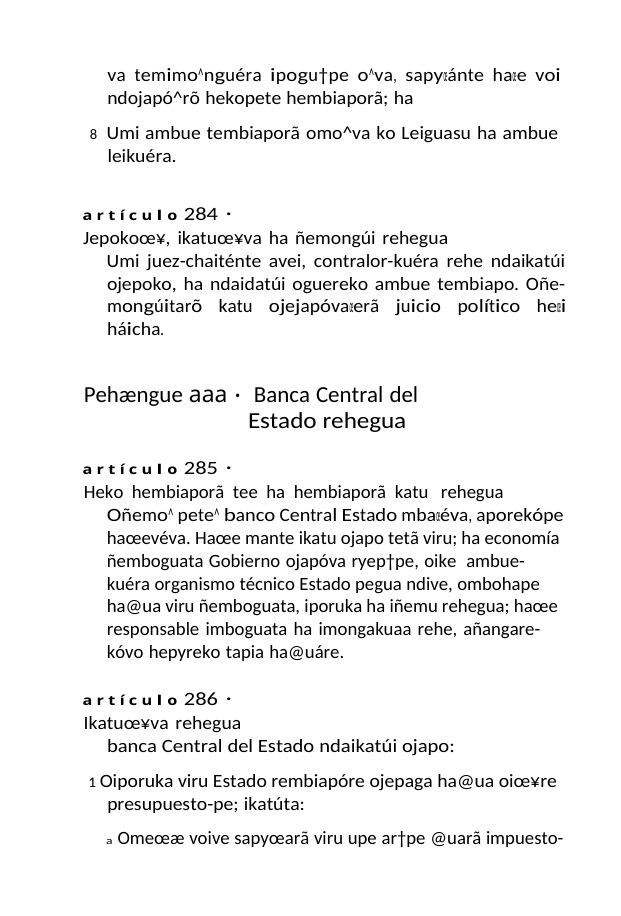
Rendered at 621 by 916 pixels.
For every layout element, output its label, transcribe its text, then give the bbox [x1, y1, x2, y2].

text a r t í c u l o 286 . [82, 678, 578, 711]
text Jepokoœ¥, ikatuœ¥va ha ñemongúi rehegua [83, 226, 578, 249]
text banca Central del Estado ndaikatúi ojapo: [107, 734, 578, 757]
list Umi ambue tembiaporã omo^va ko Leiguasu ha ambue leikuéra. [89, 121, 560, 167]
text Ikatuœ¥va rehegua [83, 711, 578, 734]
text a r t í c u l o 285 . [82, 447, 578, 480]
text 1 Oiporuka viru Estado rembiapóre ojepaga ha@ua oiœ¥re presupuesto-pe; ikatúta: [88, 769, 561, 814]
text Estado rehegua [248, 408, 578, 433]
text a r t í c u l o 284 . [82, 193, 578, 226]
text va temimo^nguéra ipogu†pe o^va, sapyœánte haœe voi ndojapó^rõ hekopete hembiaporã; ha [107, 63, 561, 109]
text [106, 826, 578, 849]
text Umi juez-chaiténte avei, contralor-kuéra rehe ndaikatúi ojepoko, ha ndaidatúi oguereko ambue tembiapo. Oñe- mongúitarõ katu ojejapóvaœerã juicio político heœi háicha. [106, 249, 566, 341]
text Heko hembiaporã tee ha hembiaporã katu rehegua Oñemo^ pete^ banco Central Estado mbaœéva, aporekópe haœevéva. Haœe mante ikatu ojapo tetã viru; ha economía ñemboguata Gobierno ojapóva ryep†pe, oike ambue- kuéra organismo técnico Estado pegua ndive, ombohape ha@ua viru ñemboguata, iporuka ha iñemu rehegua; haœe responsable imboguata ha imongakuaa rehe, añangare- kóvo hepyreko tapia ha@uáre. [84, 480, 566, 663]
text Pehængue aaa . Banca Central del [83, 378, 578, 408]
